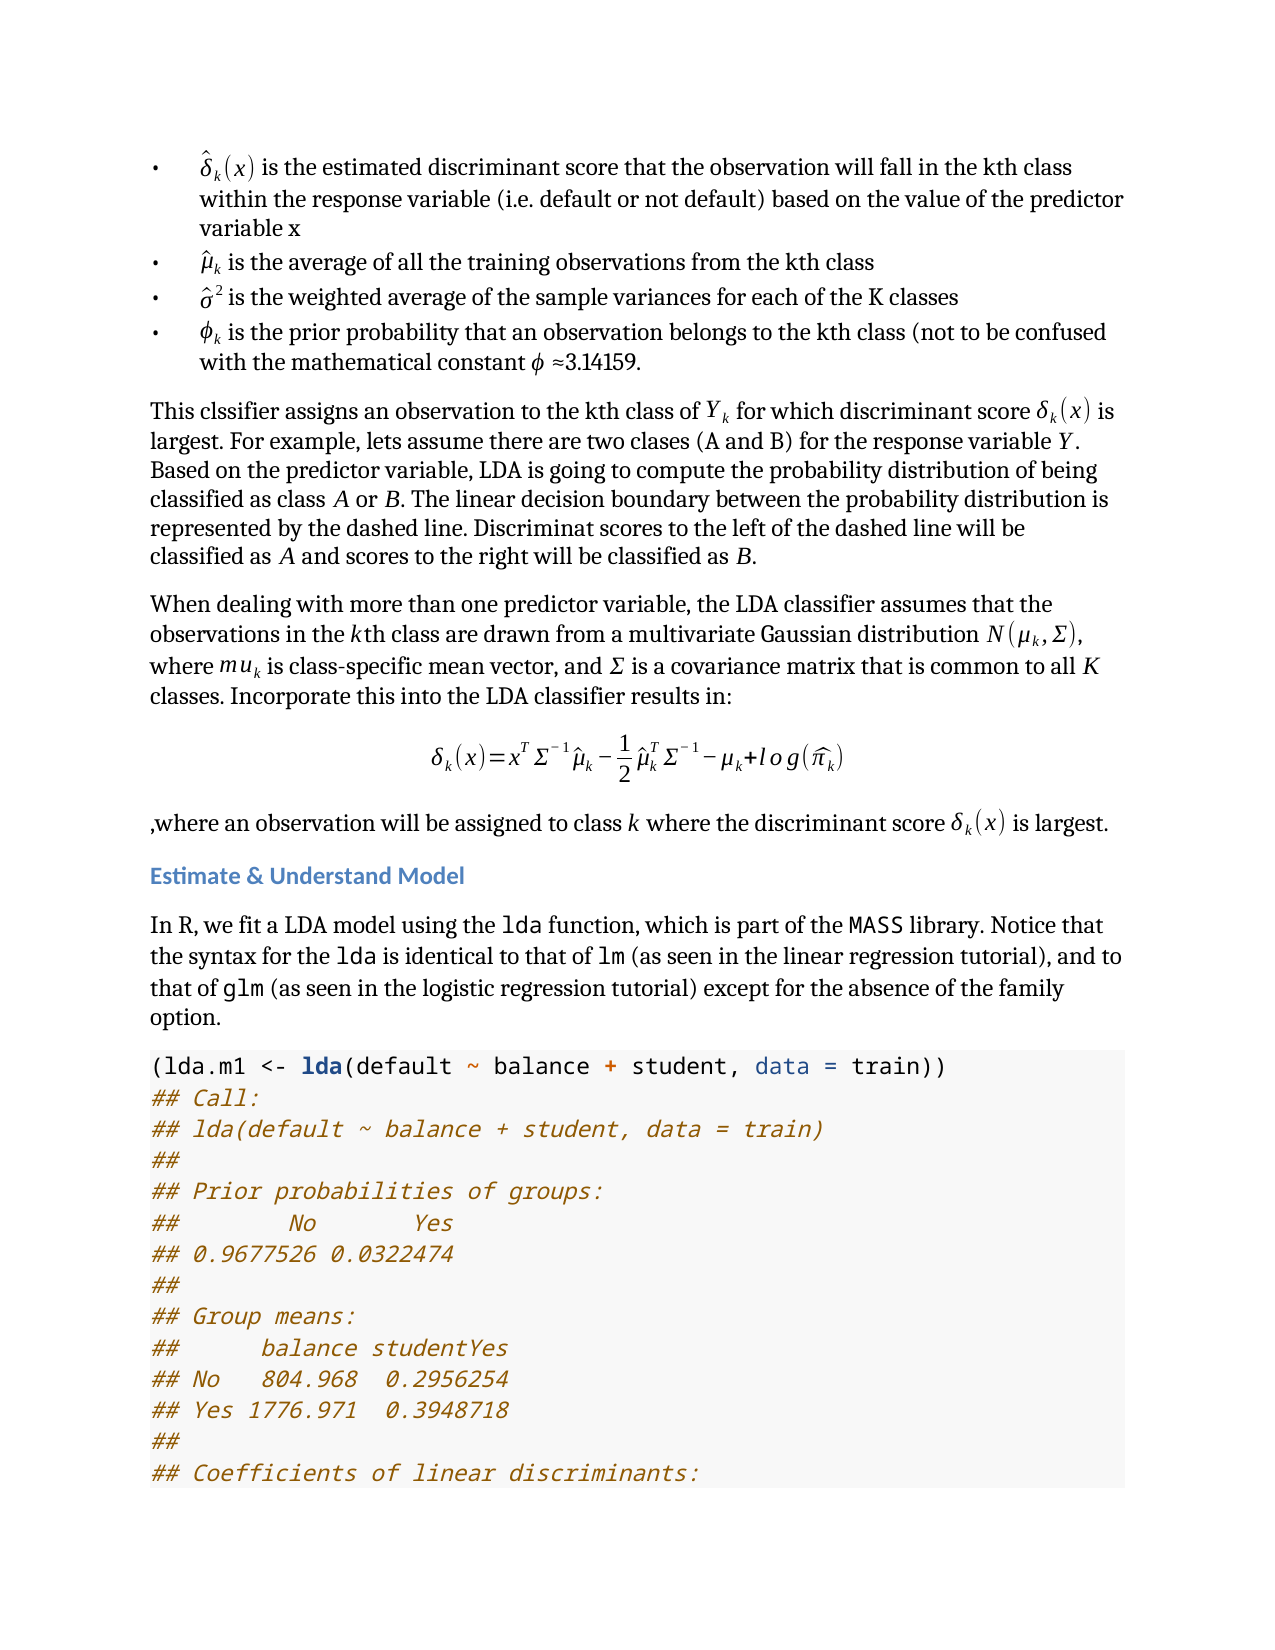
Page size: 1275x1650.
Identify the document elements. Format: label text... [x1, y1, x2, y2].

text ,where an observation will be assigned to class where the discriminant score is largest. [150, 807, 1125, 839]
text In R, we fit a LDA model using the lda function, which is part of the MASS library. Notice that the syntax for the lda is identical to that of lm (as seen in the linear regression tutorial), and to that of glm (as seen in the logistic regression tutorial) except for the absence of the family option. [150, 909, 1125, 1032]
list is the estimated discriminant score that the observation will fall in the kth class within the response variable (i.e. default or not default) based on the value of the predictor variable x [150, 150, 1125, 243]
text When dealing with more than one predictor variable, the LDA classifier assumes that the observations in the th class are drawn from a multivariate Gaussian distribution , where is class-specific mean vector, and is a covariance matrix that is common to all classes. Incorporate this into the LDA classifier results in: [150, 590, 1125, 711]
list is the weighted average of the sample variances for each of the K classes [150, 281, 1125, 313]
list is the prior probability that an observation belongs to the kth class (not to be confused with the mathematical constant ≈3.14159. [150, 316, 1125, 376]
list is the average of all the training observations from the kth class [150, 246, 1125, 278]
text This clssifier assigns an observation to the kth class of for which discriminant score is largest. For example, lets assume there are two clases (A and B) for the response variable . Based on the predictor variable, LDA is going to compute the probability distribution of being classified as class or . The linear decision boundary between the probability distribution is represented by the dashed line. Discriminat scores to the left of the dashed line will be classified as and scores to the right will be classified as . [150, 395, 1125, 571]
subtitle Estimate & Understand Model [150, 860, 1125, 890]
